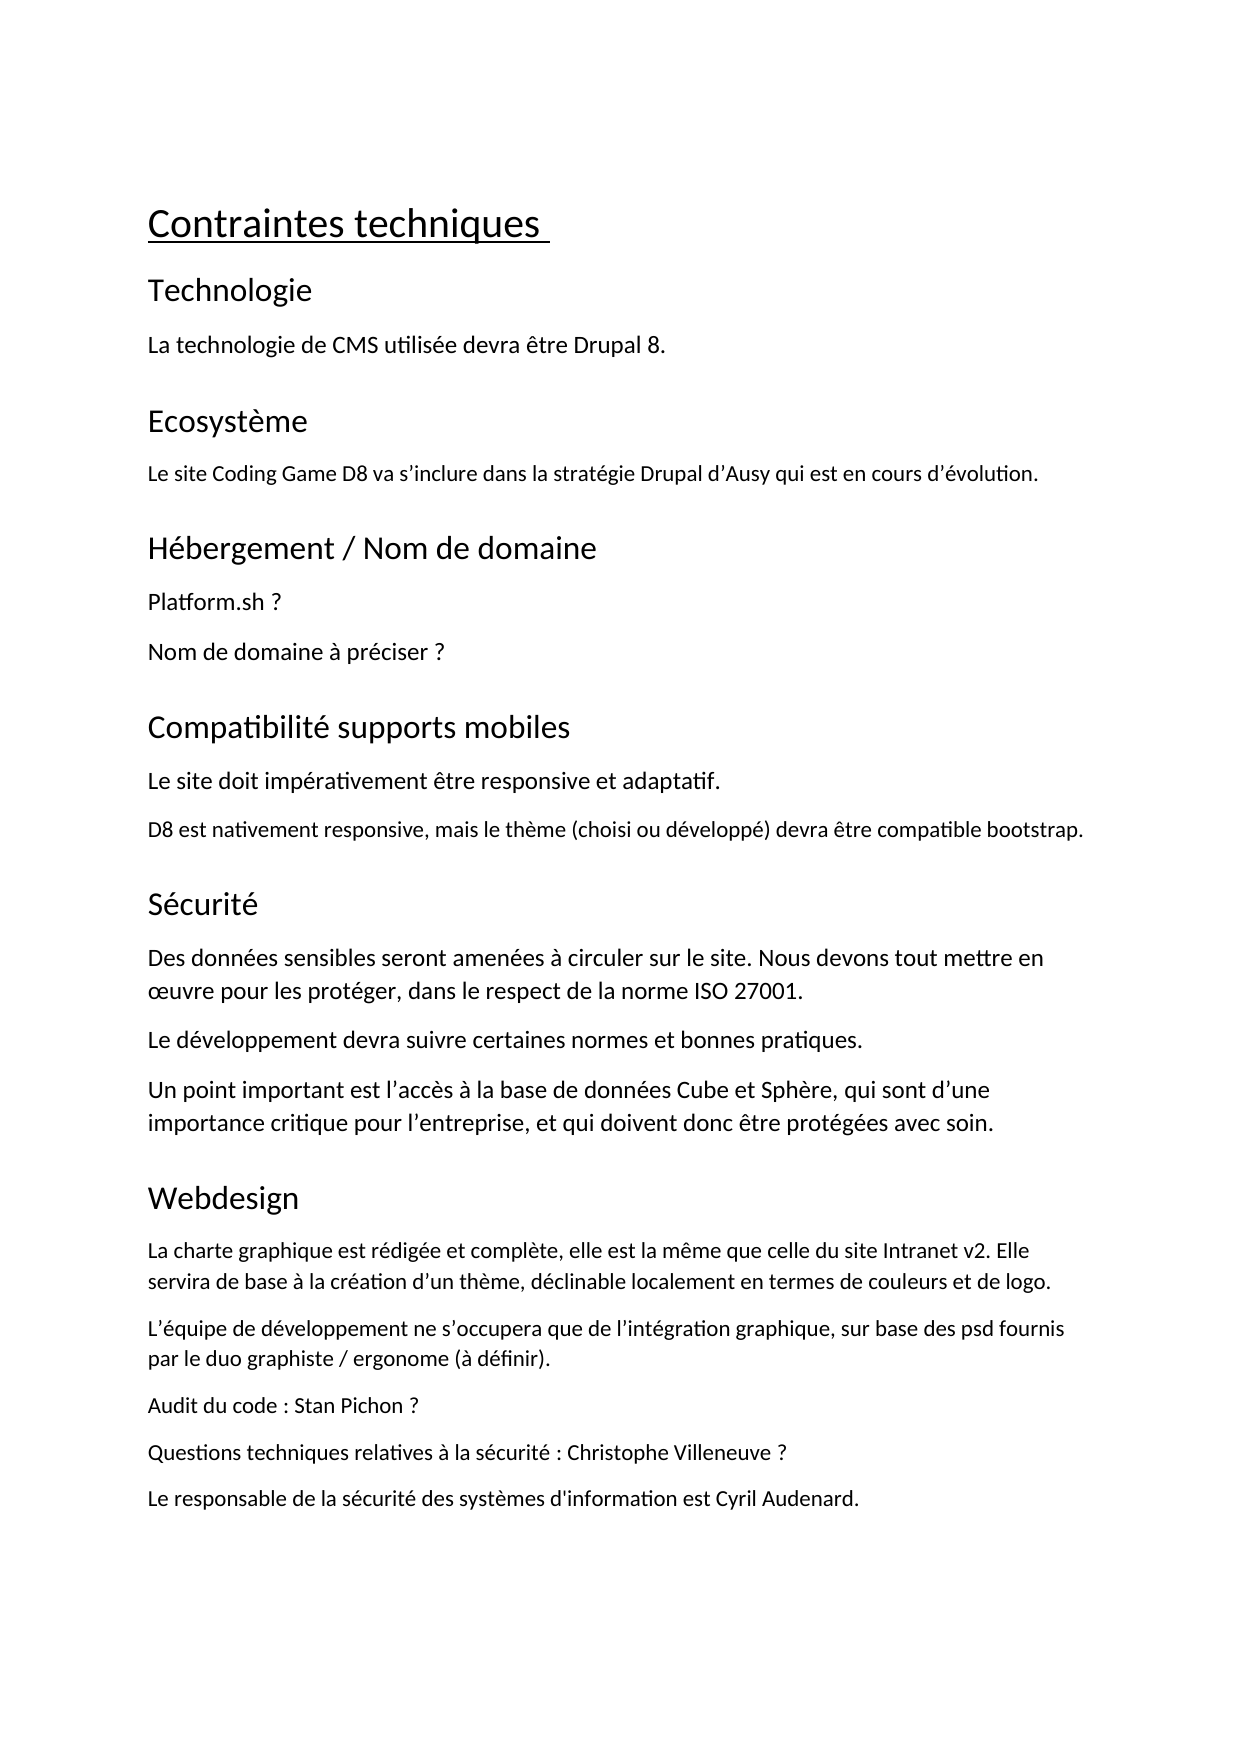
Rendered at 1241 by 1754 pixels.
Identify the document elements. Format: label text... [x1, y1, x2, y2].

text Des données sensibles seront amenées à circuler sur le site. Nous devons tout mettre en œuvre pour les protéger, dans le respect de la norme ISO 27001. [148, 942, 1093, 1005]
subtitle Compatibilité supports mobiles [148, 706, 1093, 747]
text Un point important est l’accès à la base de données Cube et Sphère, qui sont d’une importance critique pour l’entreprise, et qui doivent donc être protégées avec soin. [148, 1074, 1093, 1137]
text La charte graphique est rédigée et complète, elle est la même que celle du site Intranet v2. Elle servira de base à la création d’un thème, déclinable localement en termes de couleurs et de logo. [148, 1237, 1093, 1295]
subtitle Sécurité [148, 883, 1093, 923]
text Contraintes techniques [148, 197, 1093, 248]
text Le développement devra suivre certaines normes et bonnes pratiques. [148, 1024, 1093, 1055]
text Le responsable de la sécurité des systèmes d'information est Cyril Audenard. [148, 1484, 1093, 1512]
text Le site Coding Game D8 va s’inclure dans la stratégie Drupal d’Ausy qui est en cours d’évolution. [148, 459, 1093, 487]
text Questions techniques relatives à la sécurité : Christophe Villeneuve ? [148, 1438, 1093, 1466]
text Technologie [148, 269, 1093, 309]
text Le site doit impérativement être responsive et adaptatif. [148, 765, 1093, 796]
subtitle Ecosystème [148, 400, 1093, 441]
text Audit du code : Stan Pichon ? [148, 1391, 1093, 1419]
text D8 est nativement responsive, mais le thème (choisi ou développé) devra être compatible bootstrap. [148, 815, 1093, 843]
text Platform.sh ? [148, 586, 1093, 617]
text L’équipe de développement ne s’occupera que de l’intégration graphique, sur base des psd fournis par le duo graphiste / ergonome (à définir). [148, 1314, 1093, 1372]
subtitle Webdesign [148, 1177, 1093, 1218]
subtitle Hébergement / Nom de domaine [148, 527, 1093, 567]
text Nom de domaine à préciser ? [148, 636, 1093, 666]
text La technologie de CMS utilisée devra être Drupal 8. [148, 329, 1093, 360]
